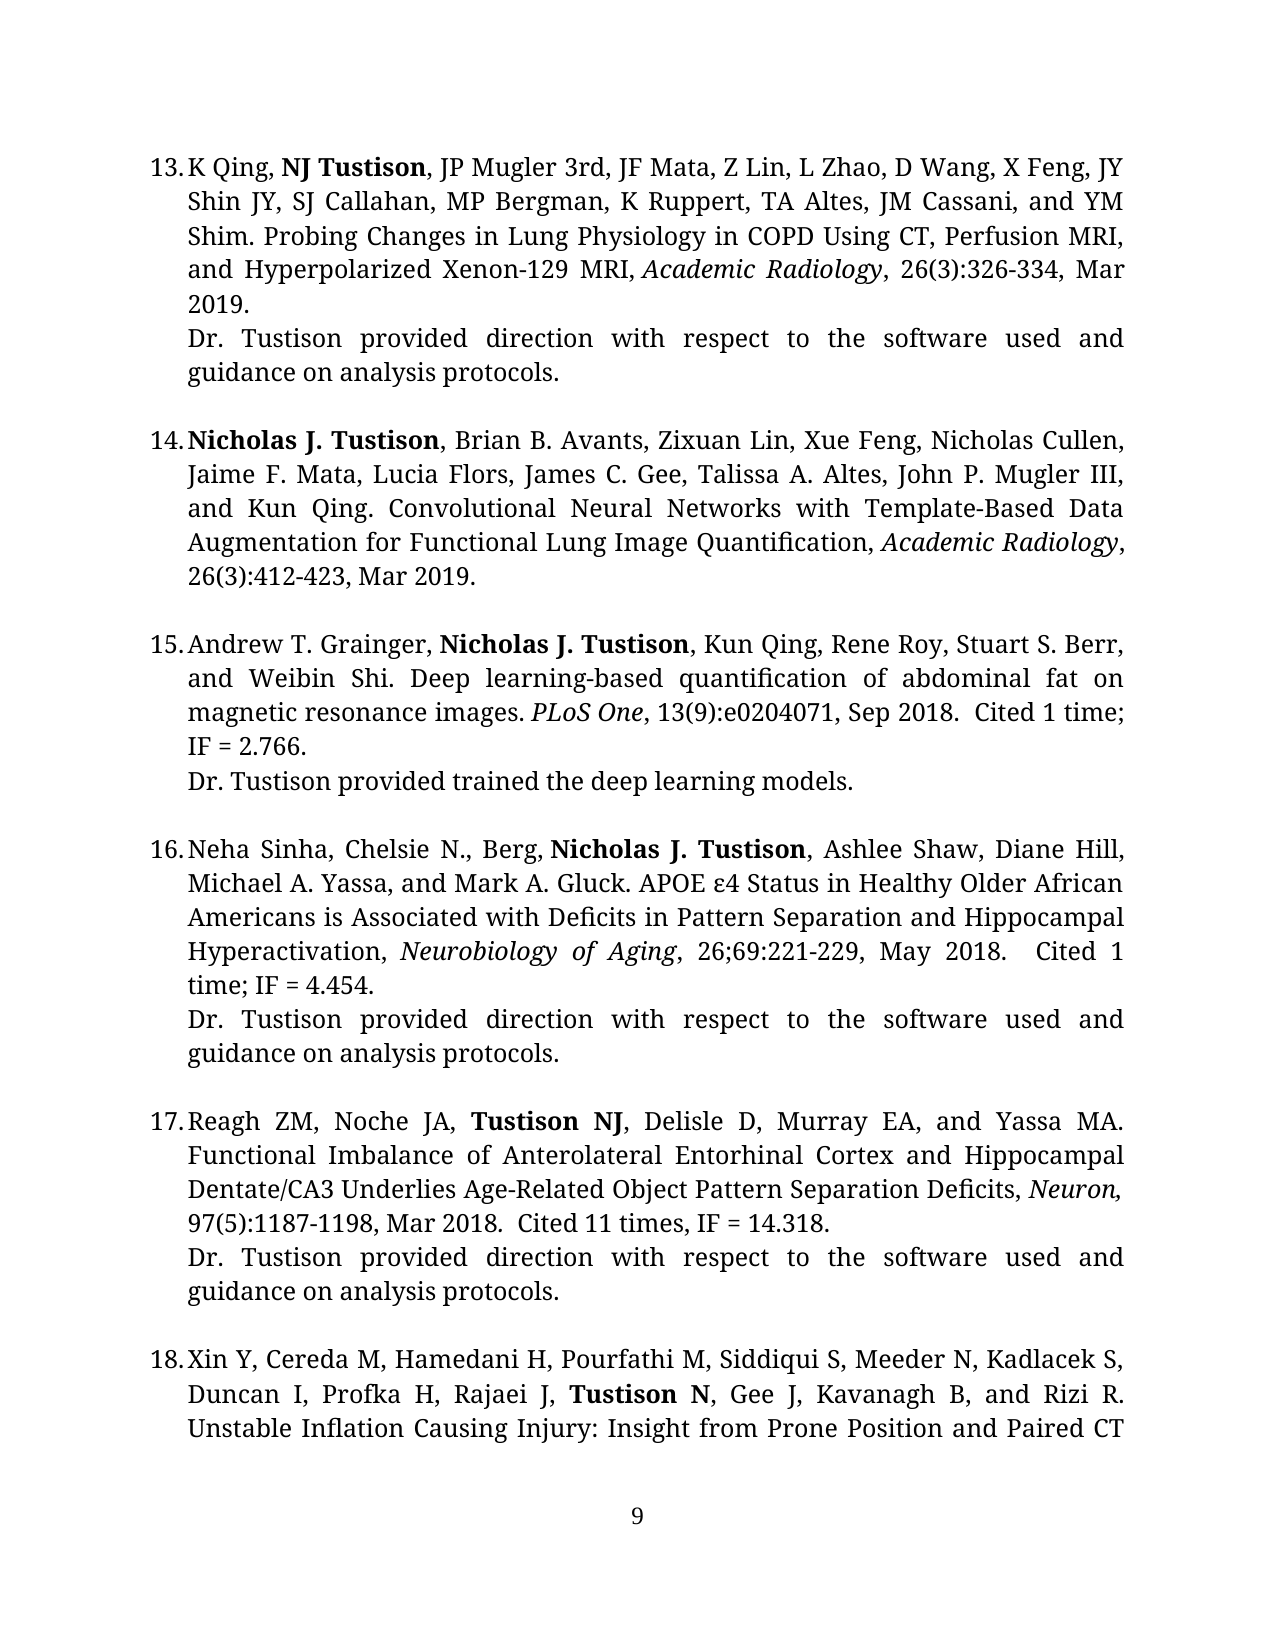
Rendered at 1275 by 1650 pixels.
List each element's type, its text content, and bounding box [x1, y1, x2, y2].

list Dr. Tustison provided direction with respect to the software used and guidance on analysis protocols. [187, 320, 1125, 388]
list Dr. Tustison provided direction with respect to the software used and guidance on analysis protocols. [187, 1002, 1125, 1070]
list Neha Sinha, Chelsie N., Berg, Nicholas J. Tustison, Ashlee Shaw, Diane Hill, Michael A. Yassa, and Mark A. Gluck. APOE ε4 Status in Healthy Older African Americans is Associated with Deficits in Pattern Separation and Hippocampal Hyperactivation, Neurobiology of Aging, 26;69:221-229, May 2018. Cited 1 time; IF = 4.454. [150, 831, 1125, 1002]
list Dr. Tustison provided direction with respect to the software used and guidance on analysis protocols. [187, 1240, 1125, 1308]
list Andrew T. Grainger, Nicholas J. Tustison, Kun Qing, Rene Roy, Stuart S. Berr, and Weibin Shi. Deep learning-based quantification of abdominal fat on magnetic resonance images. PLoS One, 13(9):e0204071, Sep 2018. Cited 1 time; IF = 2.766. [150, 627, 1125, 763]
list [150, 1342, 1125, 1444]
list Dr. Tustison provided trained the deep learning models. [187, 763, 1125, 797]
list K Qing, NJ Tustison, JP Mugler 3rd, JF Mata, Z Lin, L Zhao, D Wang, X Feng, JY Shin JY, SJ Callahan, MP Bergman, K Ruppert, TA Altes, JM Cassani, and YM Shim. Probing Changes in Lung Physiology in COPD Using CT, Perfusion MRI, and Hyperpolarized Xenon-129 MRI, Academic Radiology, 26(3):326-334, Mar 2019. [150, 150, 1125, 320]
list Reagh ZM, Noche JA, Tustison NJ, Delisle D, Murray EA, and Yassa MA. Functional Imbalance of Anterolateral Entorhinal Cortex and Hippocampal Dentate/CA3 Underlies Age-Related Object Pattern Separation Deficits, Neuron, 97(5):1187-1198, Mar 2018. Cited 11 times, IF = 14.318. [150, 1104, 1125, 1240]
